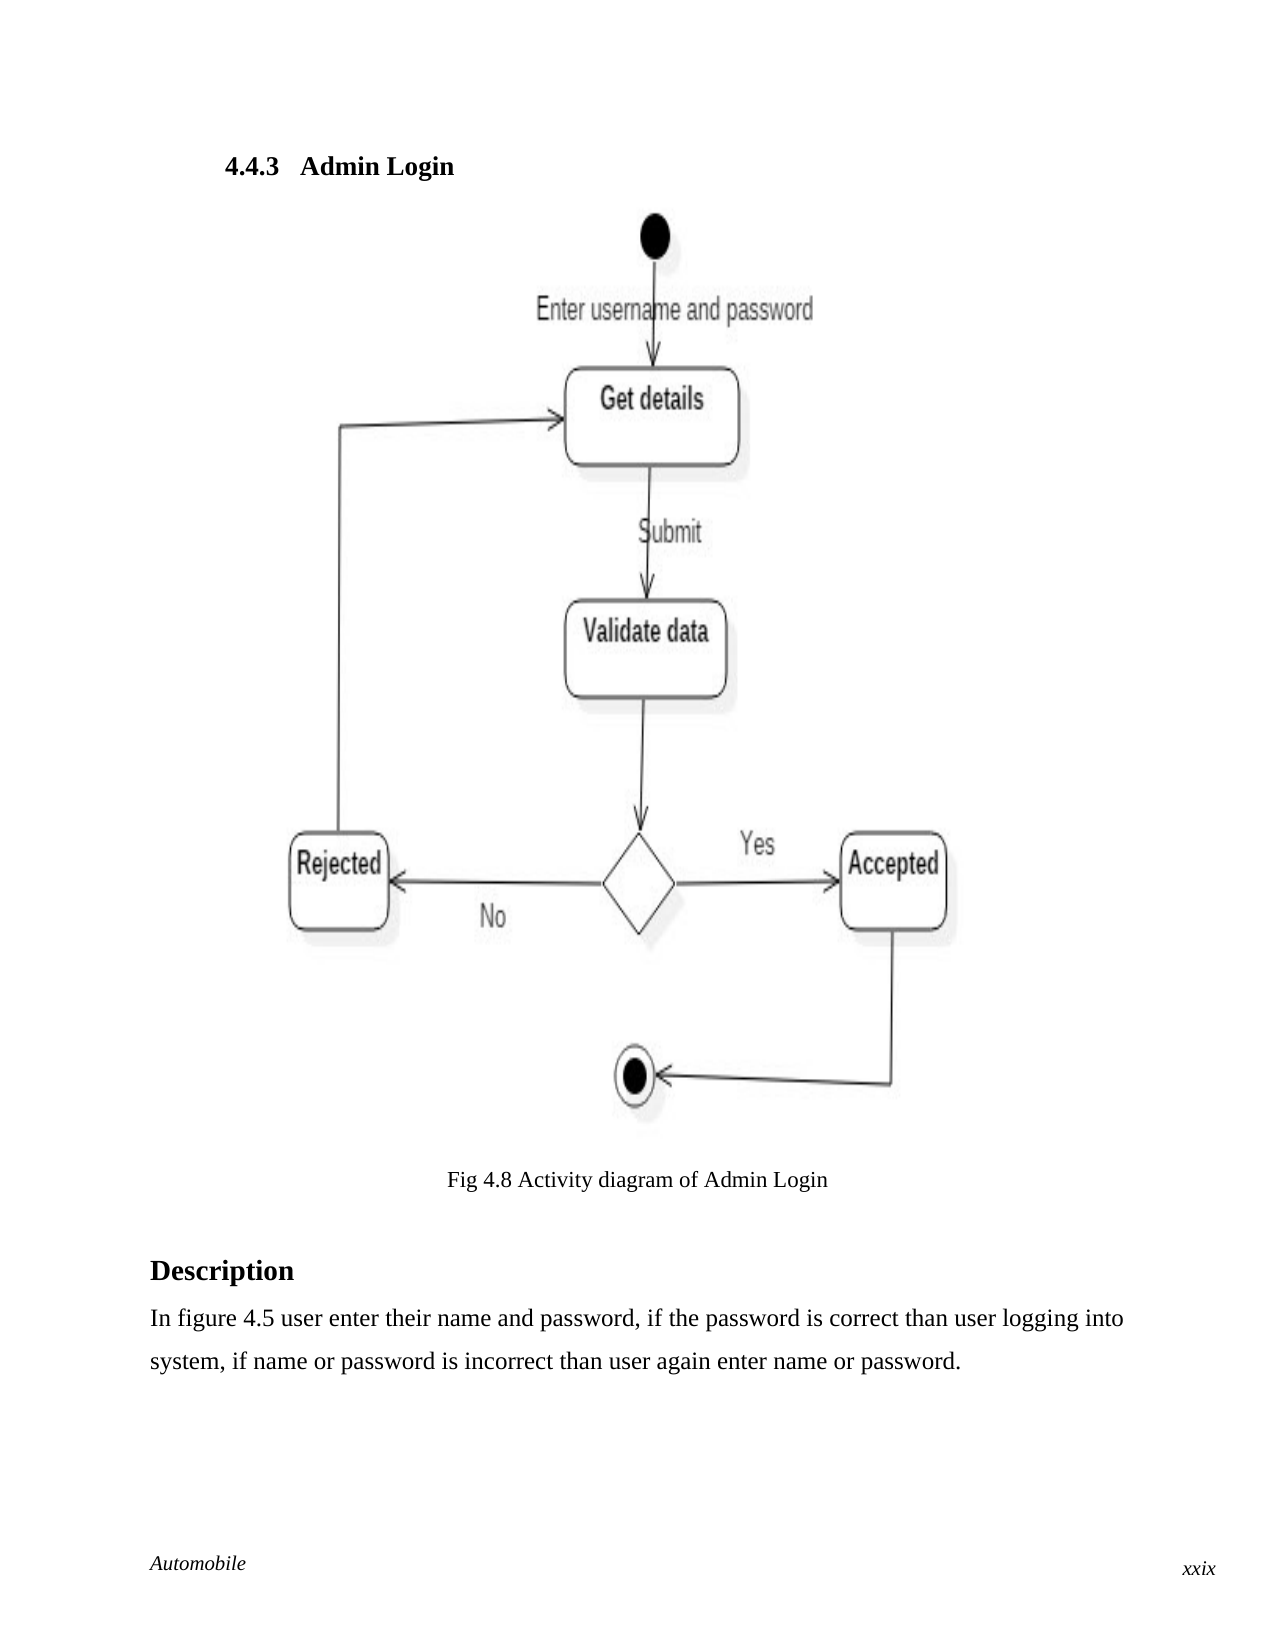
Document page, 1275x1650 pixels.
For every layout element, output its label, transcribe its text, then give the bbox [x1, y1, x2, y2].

text Description [150, 1253, 1125, 1286]
text Fig 4.8 Activity diagram of Admin Login [150, 1166, 1125, 1192]
picture [279, 202, 996, 1153]
subtitle Admin Login [225, 150, 1125, 181]
text In figure 4.5 user enter their name and password, if the password is correct than user logging into system, if name or password is incorrect than user again enter name or password. [150, 1303, 1125, 1375]
